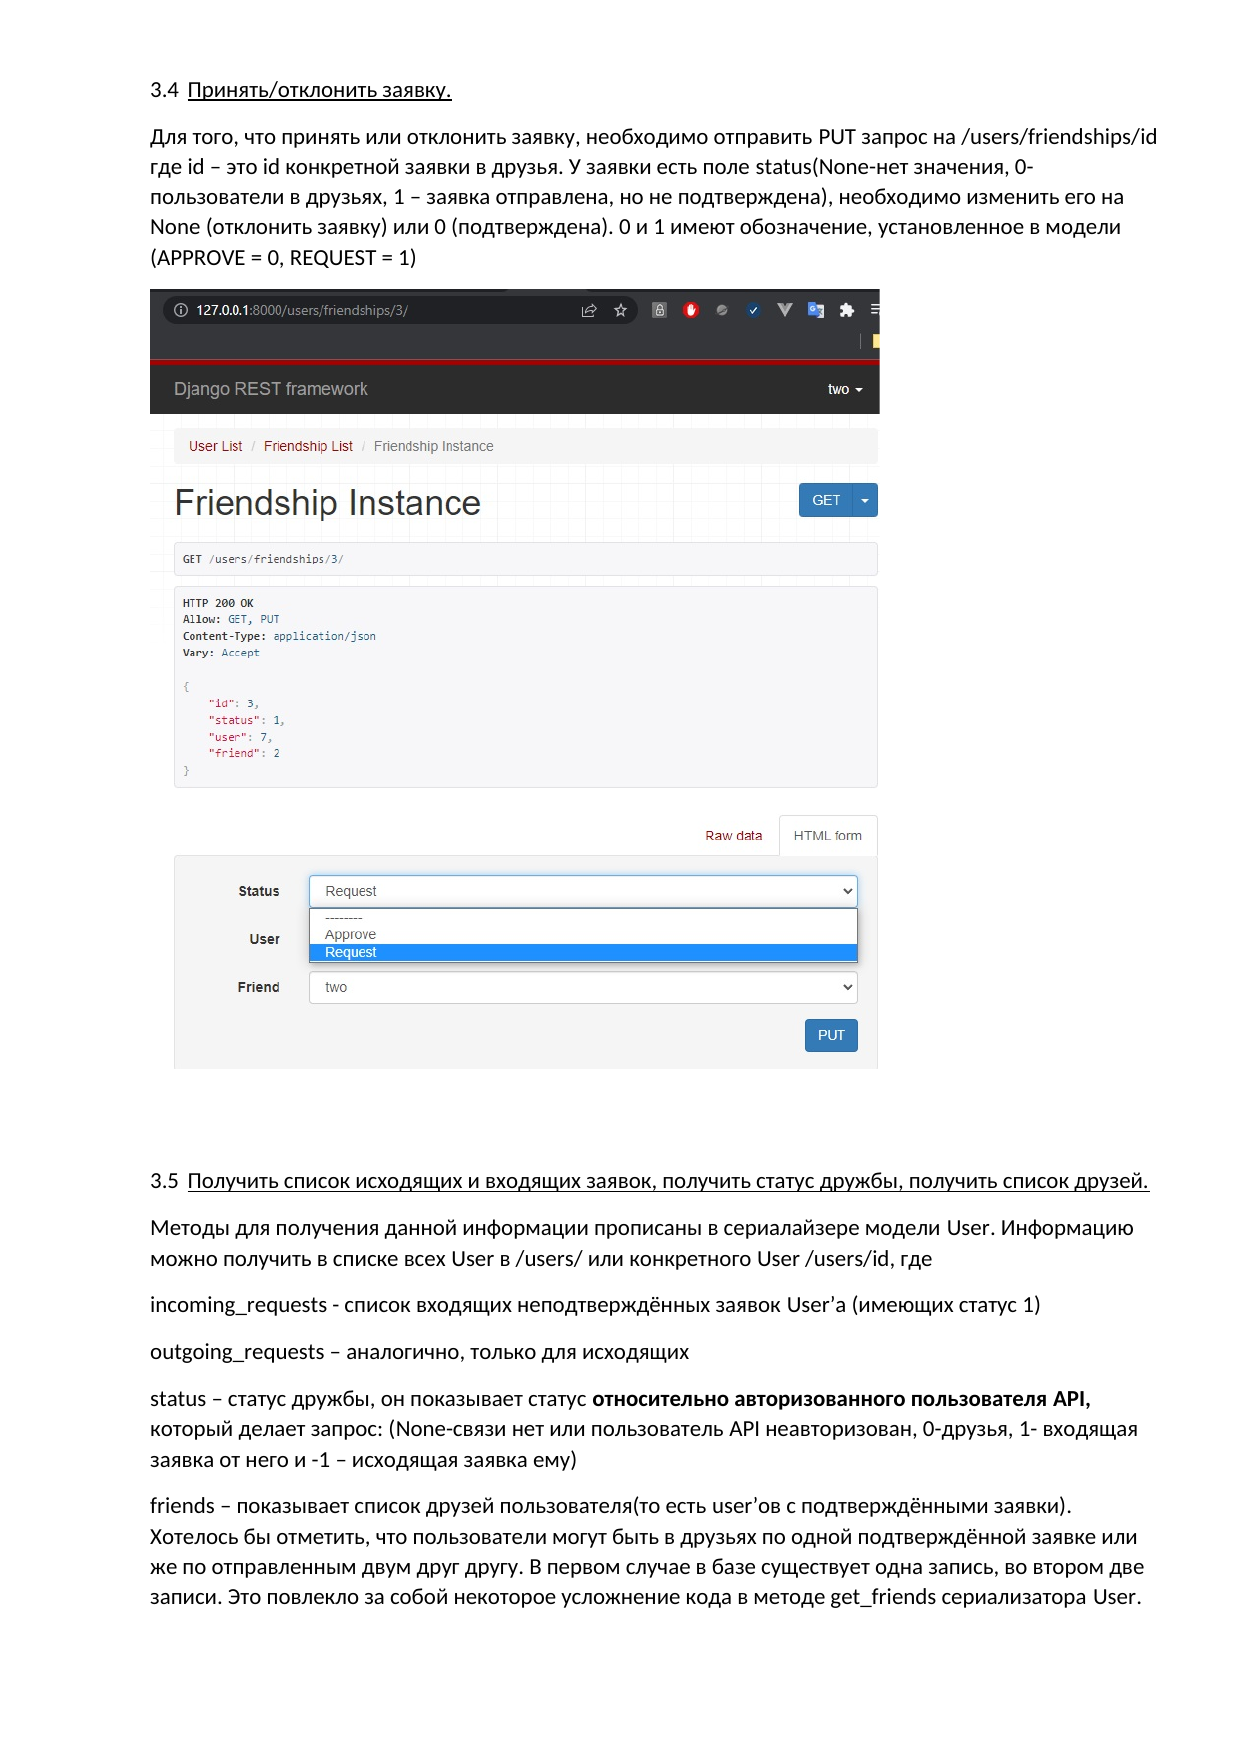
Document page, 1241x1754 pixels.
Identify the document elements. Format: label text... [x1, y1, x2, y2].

text Для того, что принять или отклонить заявку, необходимо отправить PUT запрос на /users/friendships/id где id – это id конкретной заявки в друзья. У заявки есть поле status(None-нет значения, 0-пользователи в друзьях, 1 – заявка отправлена, но не подтверждена), необходимо изменить его на None (отклонить заявку) или 0 (подтверждена). 0 и 1 имеют обозначение, установленное в модели (APPROVE = 0, REQUEST = 1) [150, 122, 1165, 271]
text outgoing_requests – аналогично, только для исходящих [150, 1337, 1165, 1366]
text friends – показывает список друзей пользователя(то есть user’ов с подтверждёнными заявки). Хотелось бы отметить, что пользователи могут быть в друзьях по одной подтверждённой заявке или же по отправленным двум друг другу. В первом случае в базе существует одна запись, во втором две записи. Это повлекло за собой некоторое усложнение кода в методе get_friends сериализатора User. [150, 1492, 1165, 1610]
text Методы для получения данной информации прописаны в сериалайзере модели User. Информацию можно получить в списке всех User в /users/ или конкретного User /users/id, где [150, 1213, 1165, 1272]
text status – статус дружбы, он показывает статус относительно авторизованного пользователя API, который делает запрос: (None-связи нет или пользователь API неавторизован, 0-друзья, 1- входящая заявка от него и -1 – исходящая заявка ему) [150, 1384, 1165, 1473]
list Получить список исходящих и входящих заявок, получить статус дружбы, получить список друзей. [150, 1167, 1165, 1195]
list Принять/отклонить заявку. [150, 75, 1165, 103]
text incoming_requests - список входящих неподтверждённых заявок User’а (имеющих статус 1) [150, 1291, 1165, 1319]
picture [150, 289, 880, 1069]
